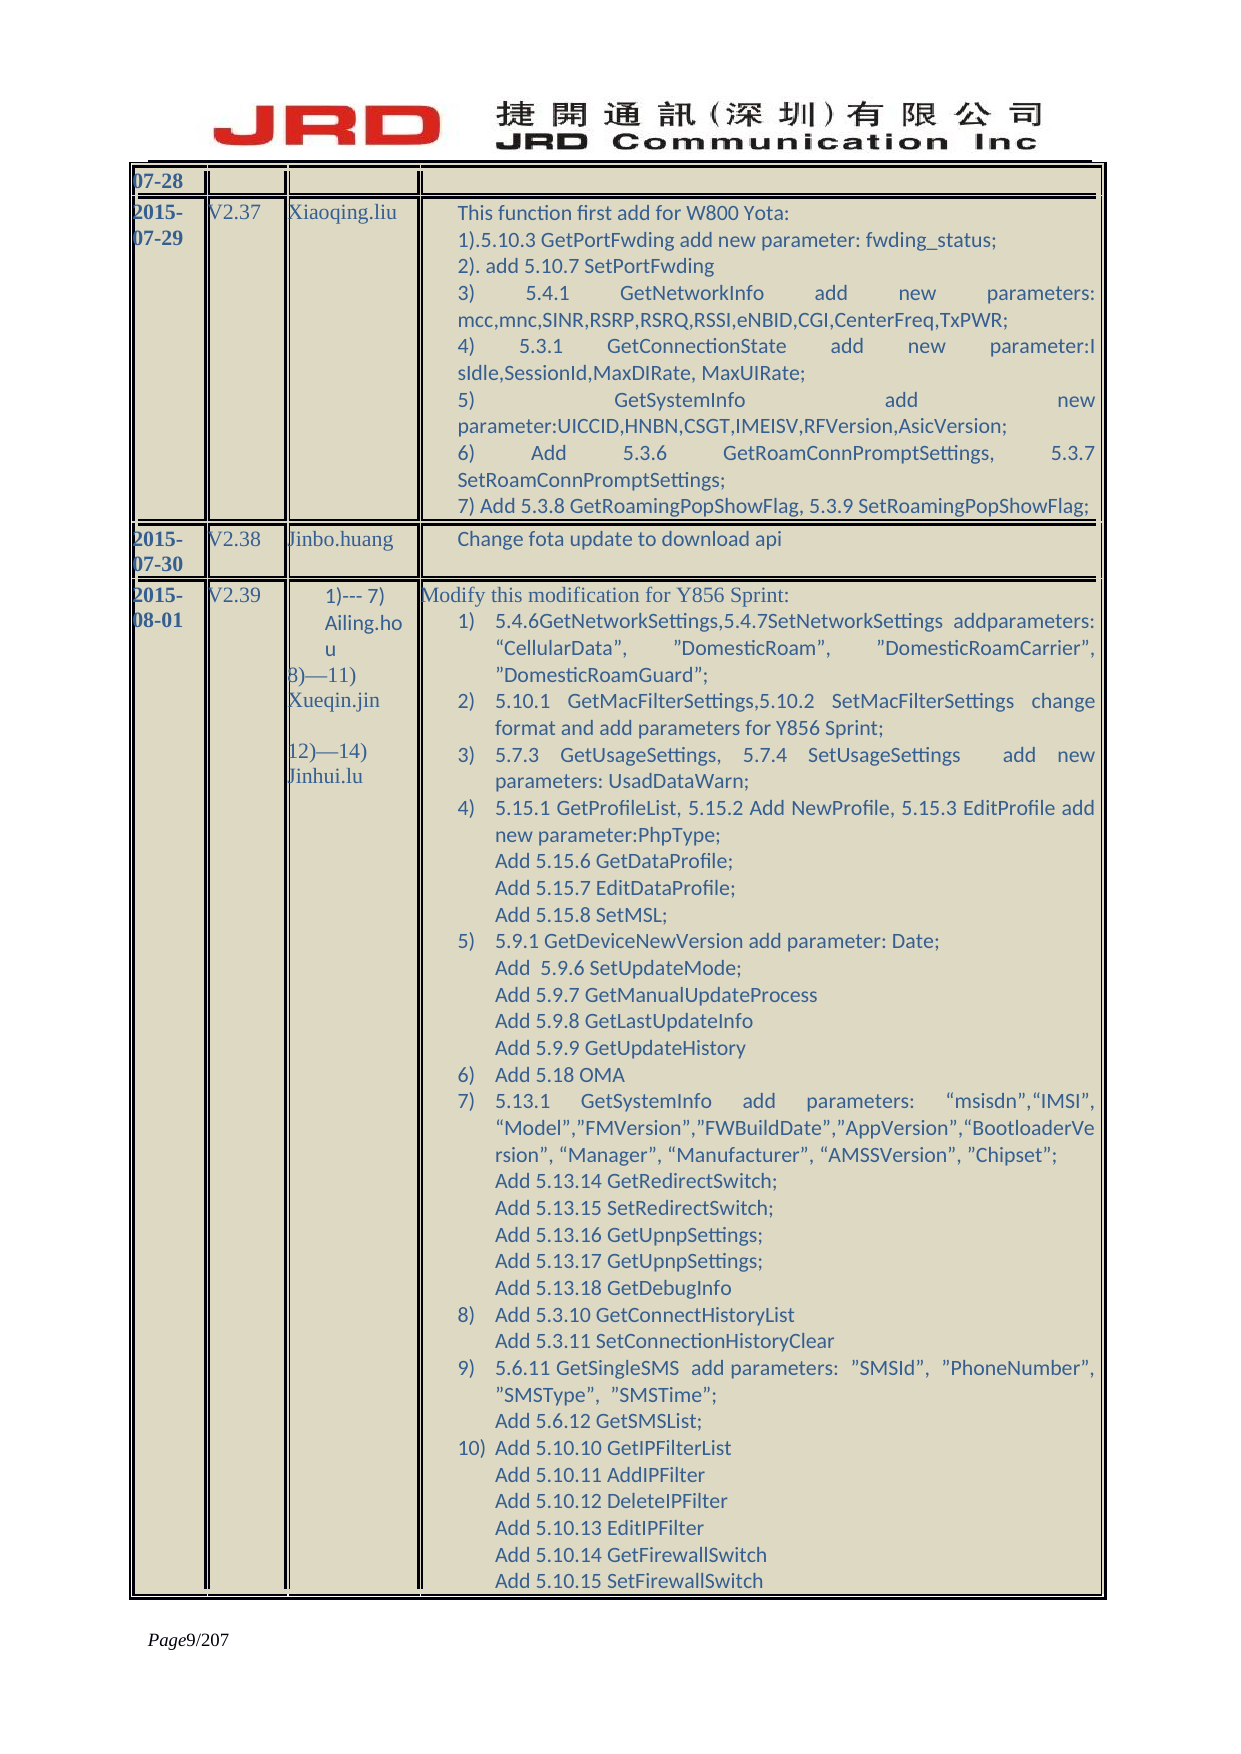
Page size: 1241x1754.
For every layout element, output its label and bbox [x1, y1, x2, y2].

picture [189, 88, 1051, 158]
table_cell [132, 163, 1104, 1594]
